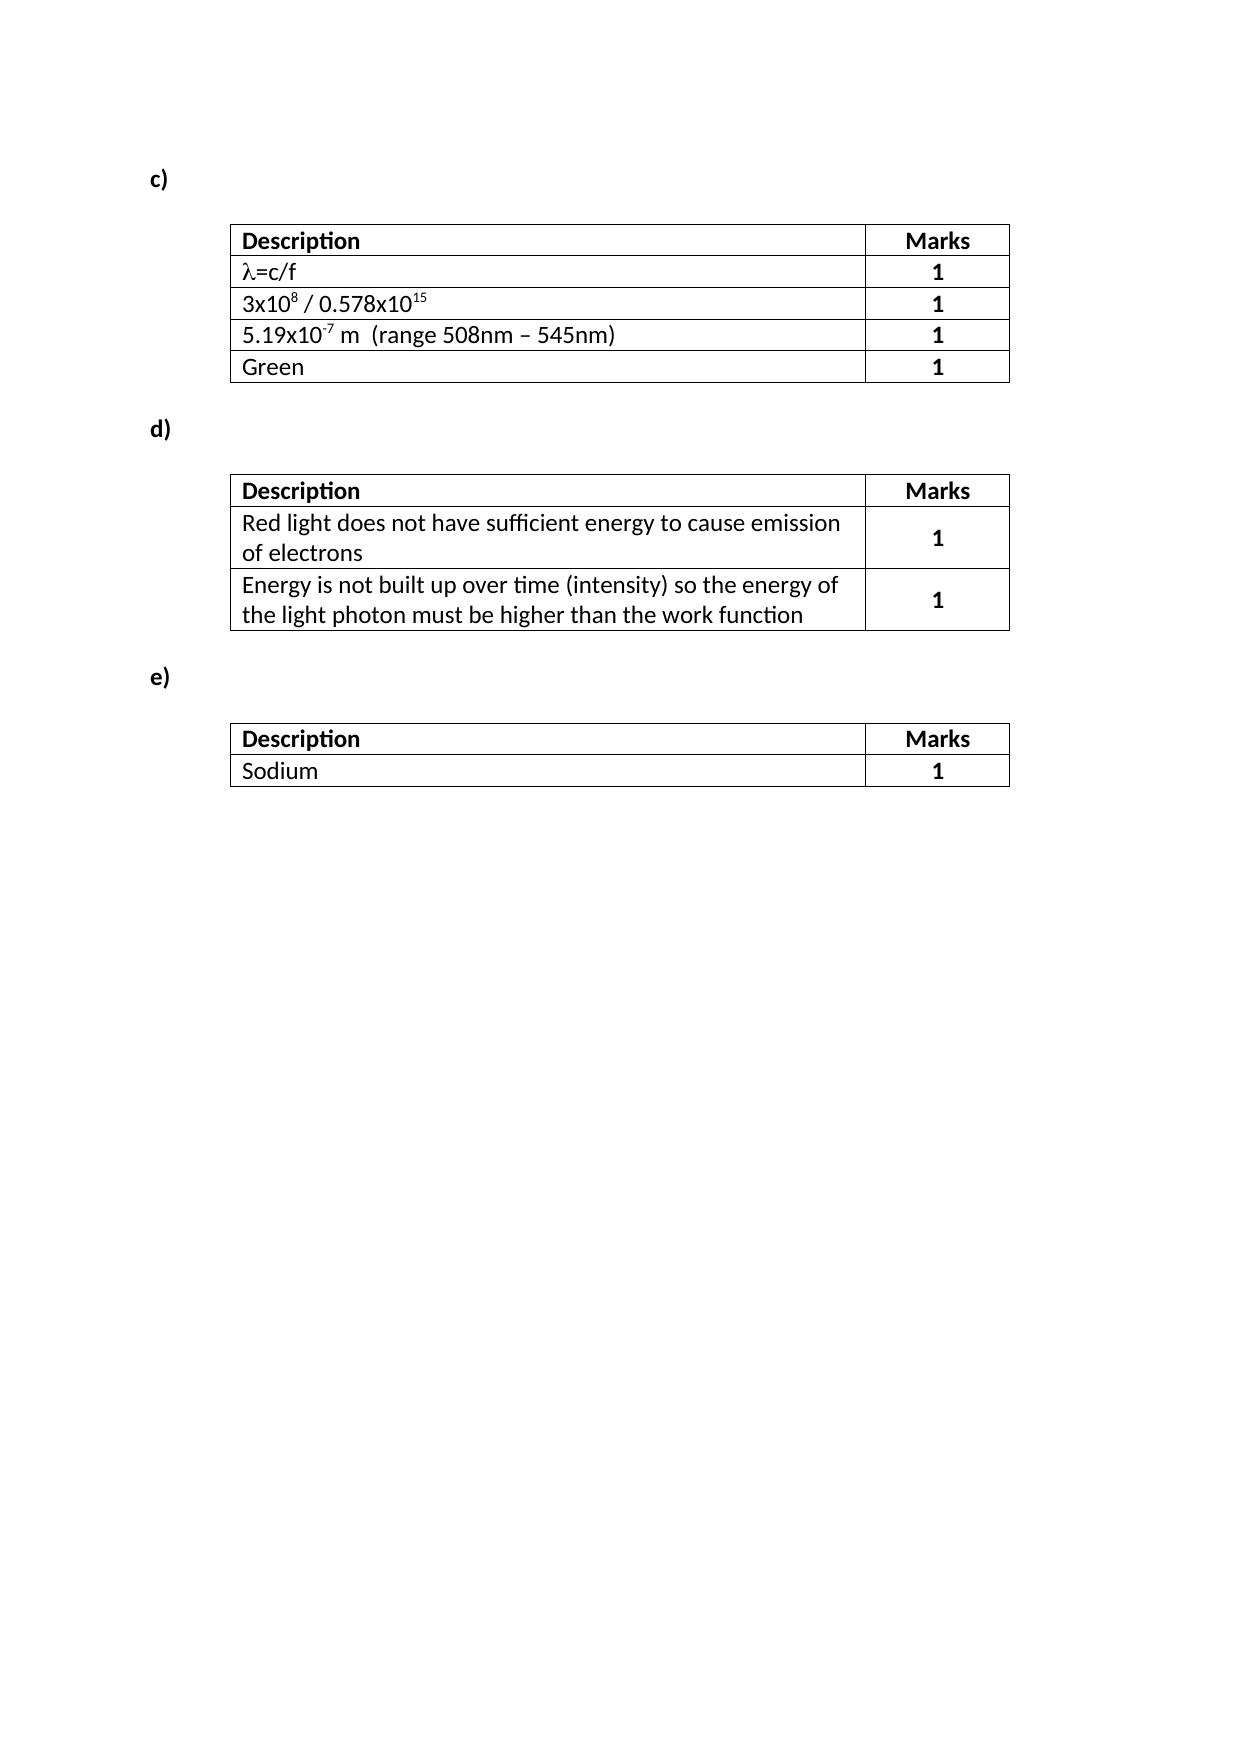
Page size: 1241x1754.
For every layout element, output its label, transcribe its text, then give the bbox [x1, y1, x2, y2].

text e) [150, 661, 1090, 692]
table_header Description [231, 225, 865, 255]
table_header Description [231, 475, 865, 506]
text c) [150, 163, 1090, 193]
table_cell Sodium [231, 755, 865, 786]
table_header Marks [866, 475, 1009, 506]
table_cell Green [231, 351, 865, 382]
table_header Description [231, 724, 865, 754]
table_cell Energy is not built up over time (intensity) so the energy of the light photon must be higher than the work function [231, 569, 865, 630]
text d) [150, 413, 1090, 444]
table_cell 3x108 / 0.578x1015 [231, 288, 865, 318]
table_cell 5.19x10-7 m (range 508nm – 545nm) [231, 320, 865, 350]
table_cell =c/f [231, 256, 865, 287]
table_header Marks [866, 225, 1009, 255]
table_cell 1 [866, 351, 1009, 382]
table_cell 1 [866, 755, 1009, 786]
table_cell 1 [866, 569, 1009, 630]
table_cell Red light does not have sufficient energy to cause emission of electrons [231, 507, 865, 568]
table_header Marks [866, 724, 1009, 754]
table_cell 1 [866, 320, 1009, 350]
table_cell 1 [866, 288, 1009, 318]
table_cell 1 [866, 256, 1009, 287]
table_cell 1 [866, 507, 1009, 568]
